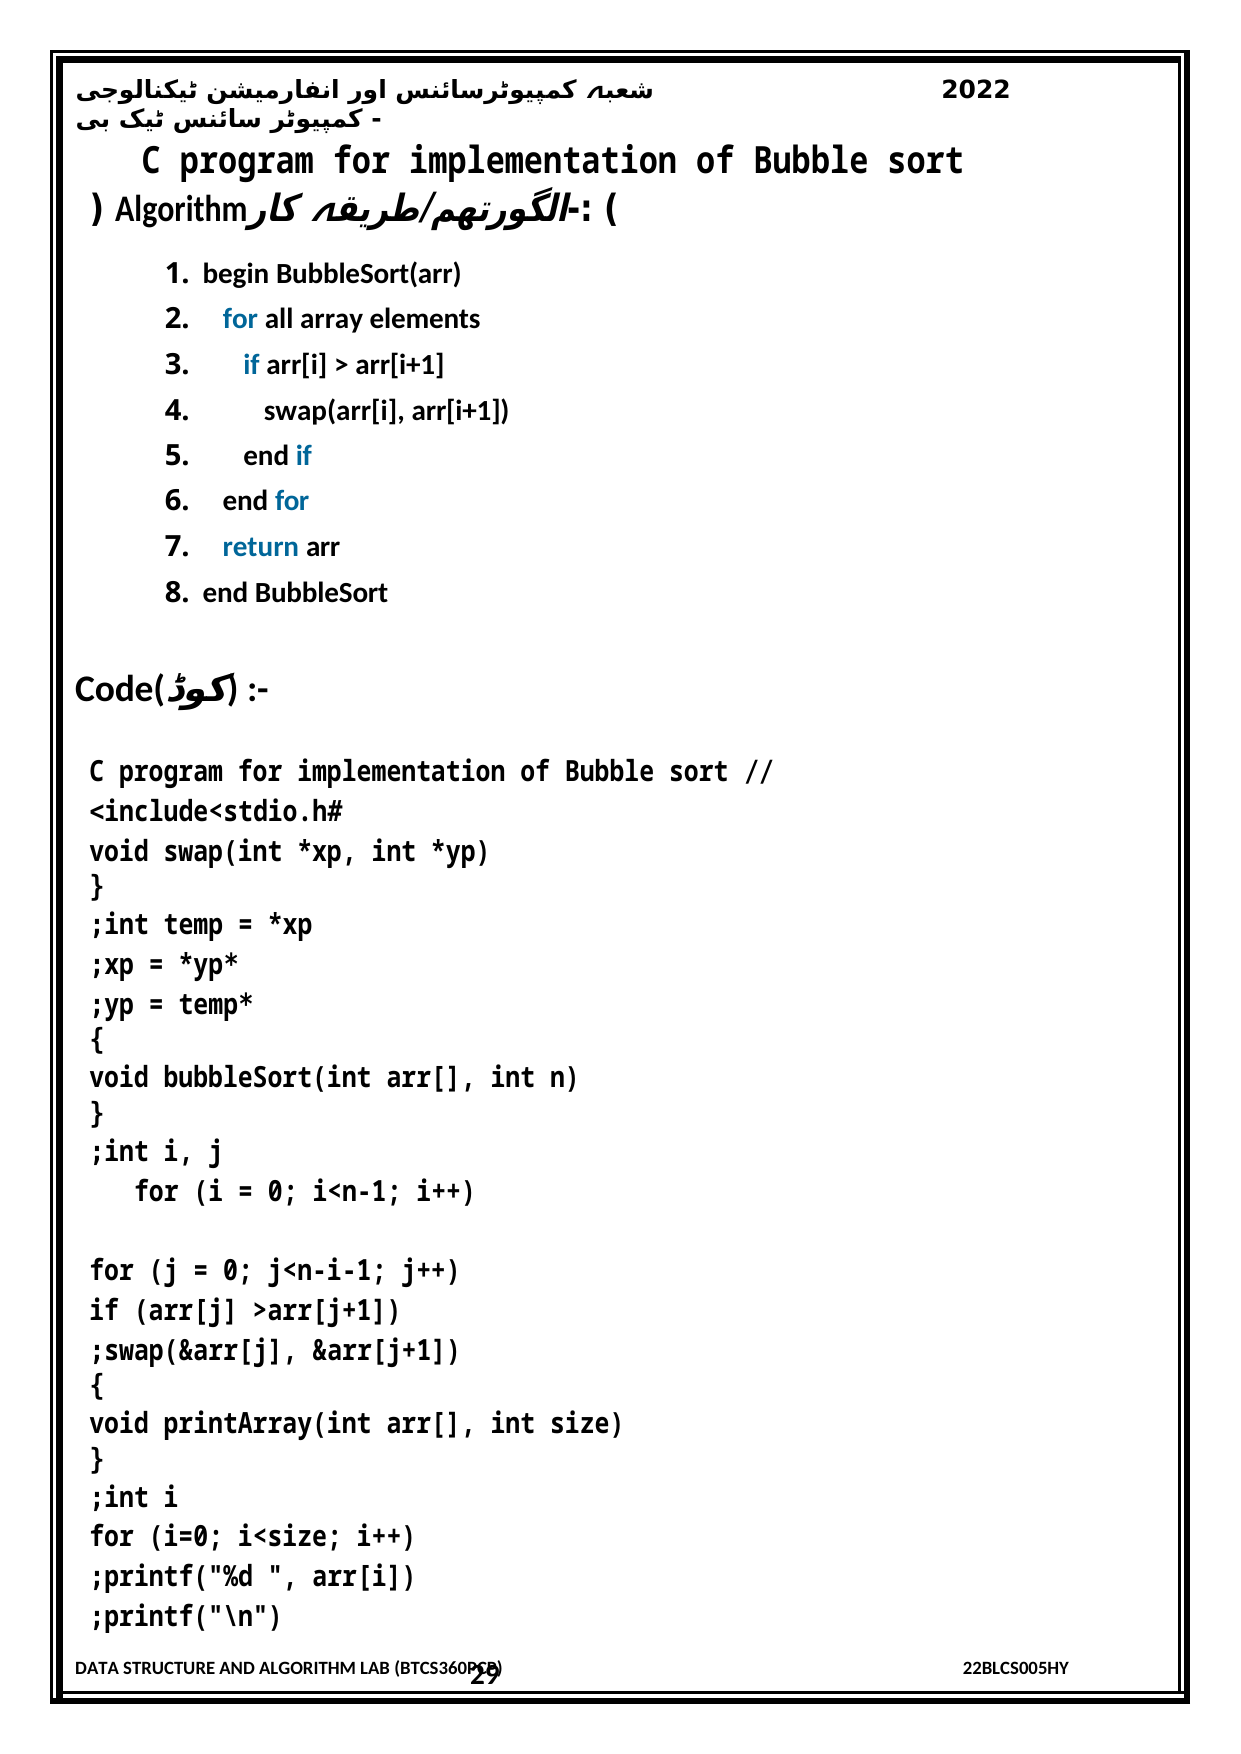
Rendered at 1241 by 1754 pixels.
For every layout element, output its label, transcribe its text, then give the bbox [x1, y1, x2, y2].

text if (arr[j] >arr[j+1]) [89, 1289, 1165, 1329]
list end for [119, 480, 1165, 519]
text for (i = 0; i<n-1; i++) [89, 1170, 1165, 1210]
text for (i=0; i<size; i++) [89, 1516, 1165, 1555]
text void swap(int *xp, int *yp) [89, 830, 1165, 870]
text C program for implementation of Bubble sort [89, 133, 1165, 184]
list return arr [119, 525, 1165, 565]
text int i; [89, 1476, 1165, 1516]
text void bubbleSort(int arr[], int n) [89, 1057, 1165, 1096]
text int temp = *xp; [89, 904, 1165, 943]
text for (j = 0; j<n-i-1; j++) [89, 1249, 1165, 1289]
text Code(کوڈ) :- [75, 665, 1165, 711]
list begin BubbleSort(arr) [119, 252, 1165, 292]
text // C program for implementation of Bubble sort [89, 751, 1165, 790]
text #include<stdio.h> [89, 790, 1165, 830]
list end BubbleSort [119, 571, 1165, 611]
text { [89, 1096, 1165, 1130]
list swap(arr[i], arr[i+1]) [119, 389, 1165, 428]
text { [89, 870, 1165, 904]
list for all array elements [119, 298, 1165, 337]
text ) :-الگورتھم/طریقہ کارAlgorithm ( [89, 184, 1165, 231]
text int i, j; [89, 1130, 1165, 1170]
list end if [119, 434, 1165, 474]
text *xp = *yp; [89, 943, 1165, 983]
text swap(&arr[j], &arr[j+1]); [89, 1329, 1165, 1368]
text void printArray(int arr[], int size) [89, 1402, 1165, 1442]
text printf("\n"); [89, 1595, 1165, 1635]
text *yp = temp; [89, 983, 1165, 1023]
text } [89, 1368, 1165, 1402]
text } [89, 1023, 1165, 1057]
text printf("%d ", arr[i]); [89, 1555, 1165, 1595]
text { [89, 1442, 1165, 1476]
list if arr[i] > arr[i+1] [119, 343, 1165, 383]
